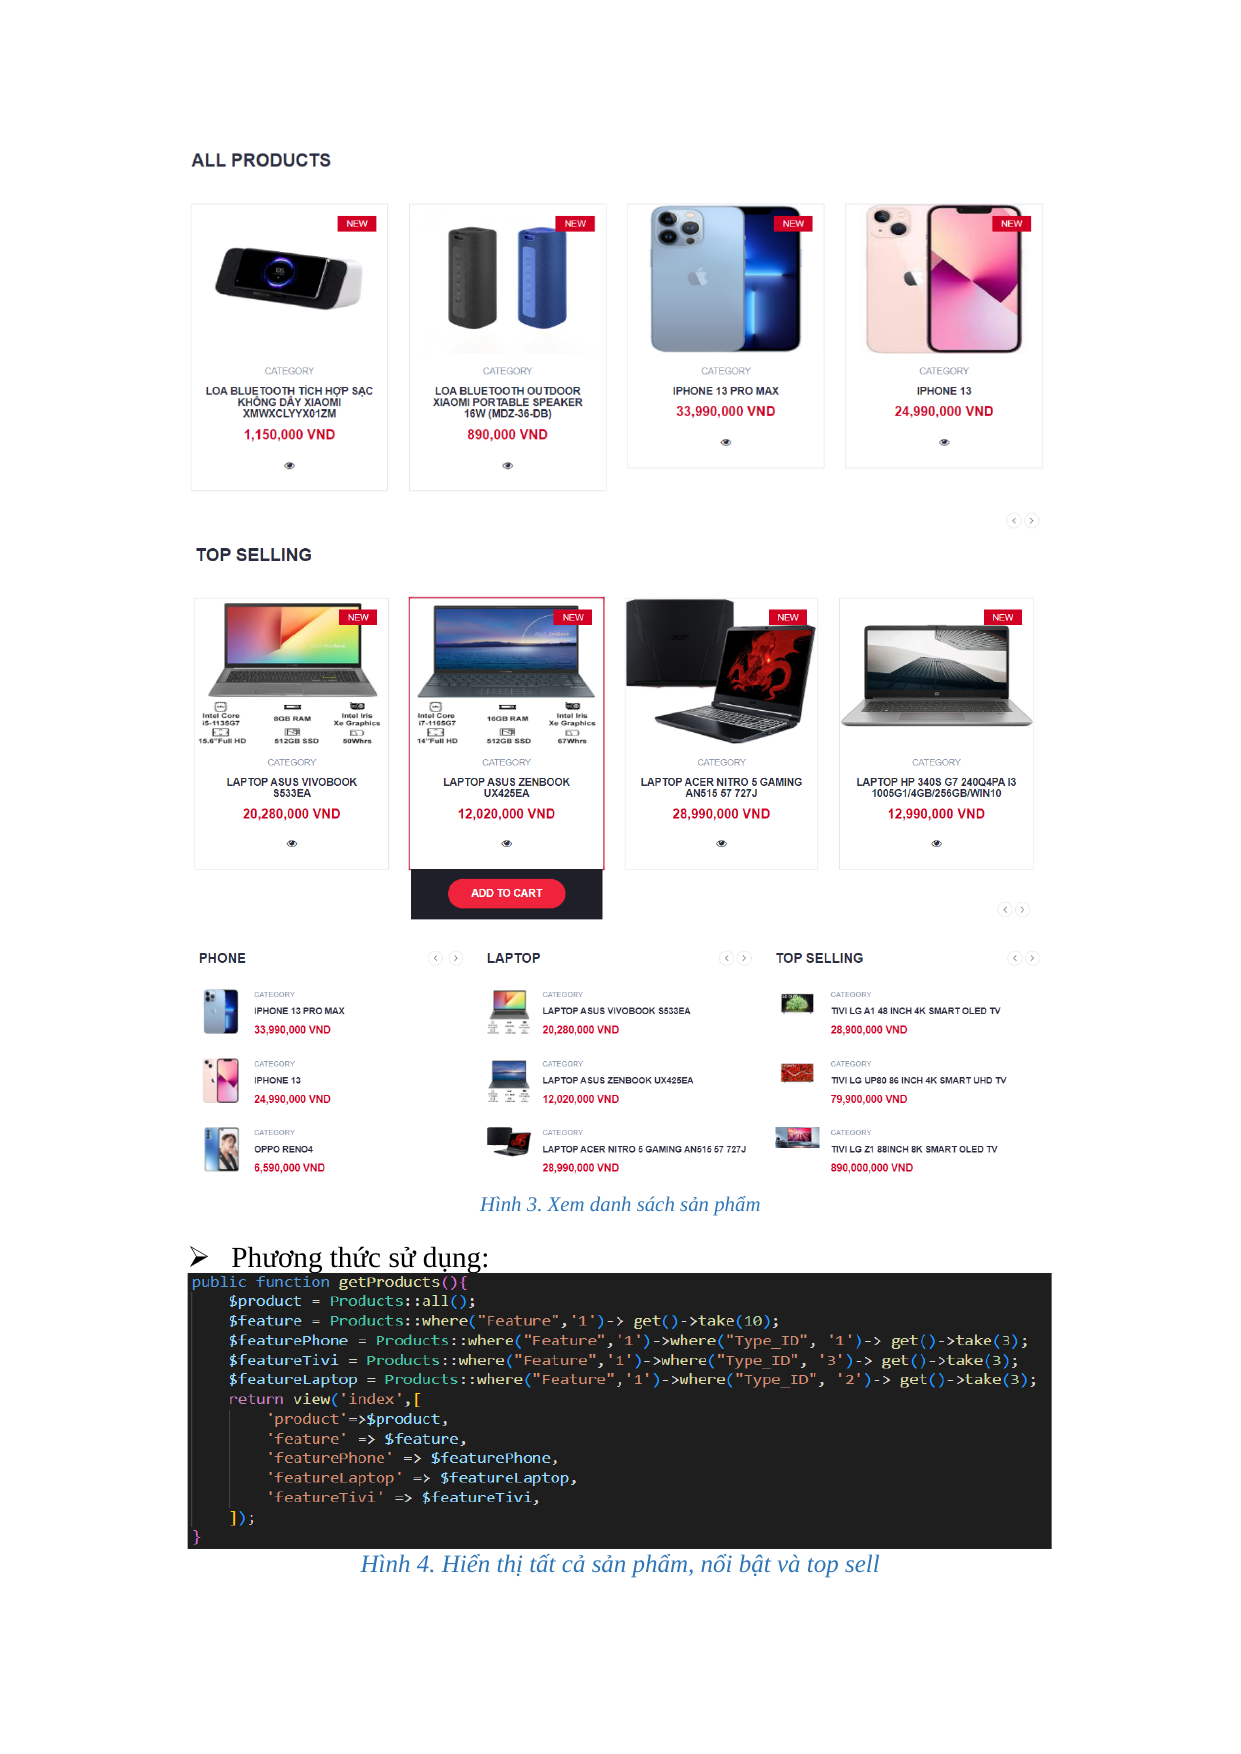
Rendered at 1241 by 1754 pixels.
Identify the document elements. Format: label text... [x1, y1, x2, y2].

picture [187, 1273, 1052, 1549]
list Hình 3. Xem danh sách sản phẩm [187, 1193, 1053, 1216]
list Hình 4. Hiển thị tất cả sản phẩm, nổi bật và top sell [187, 1549, 1053, 1577]
list Phương thức sử dụng: [187, 1240, 1053, 1274]
picture [187, 150, 1053, 1193]
